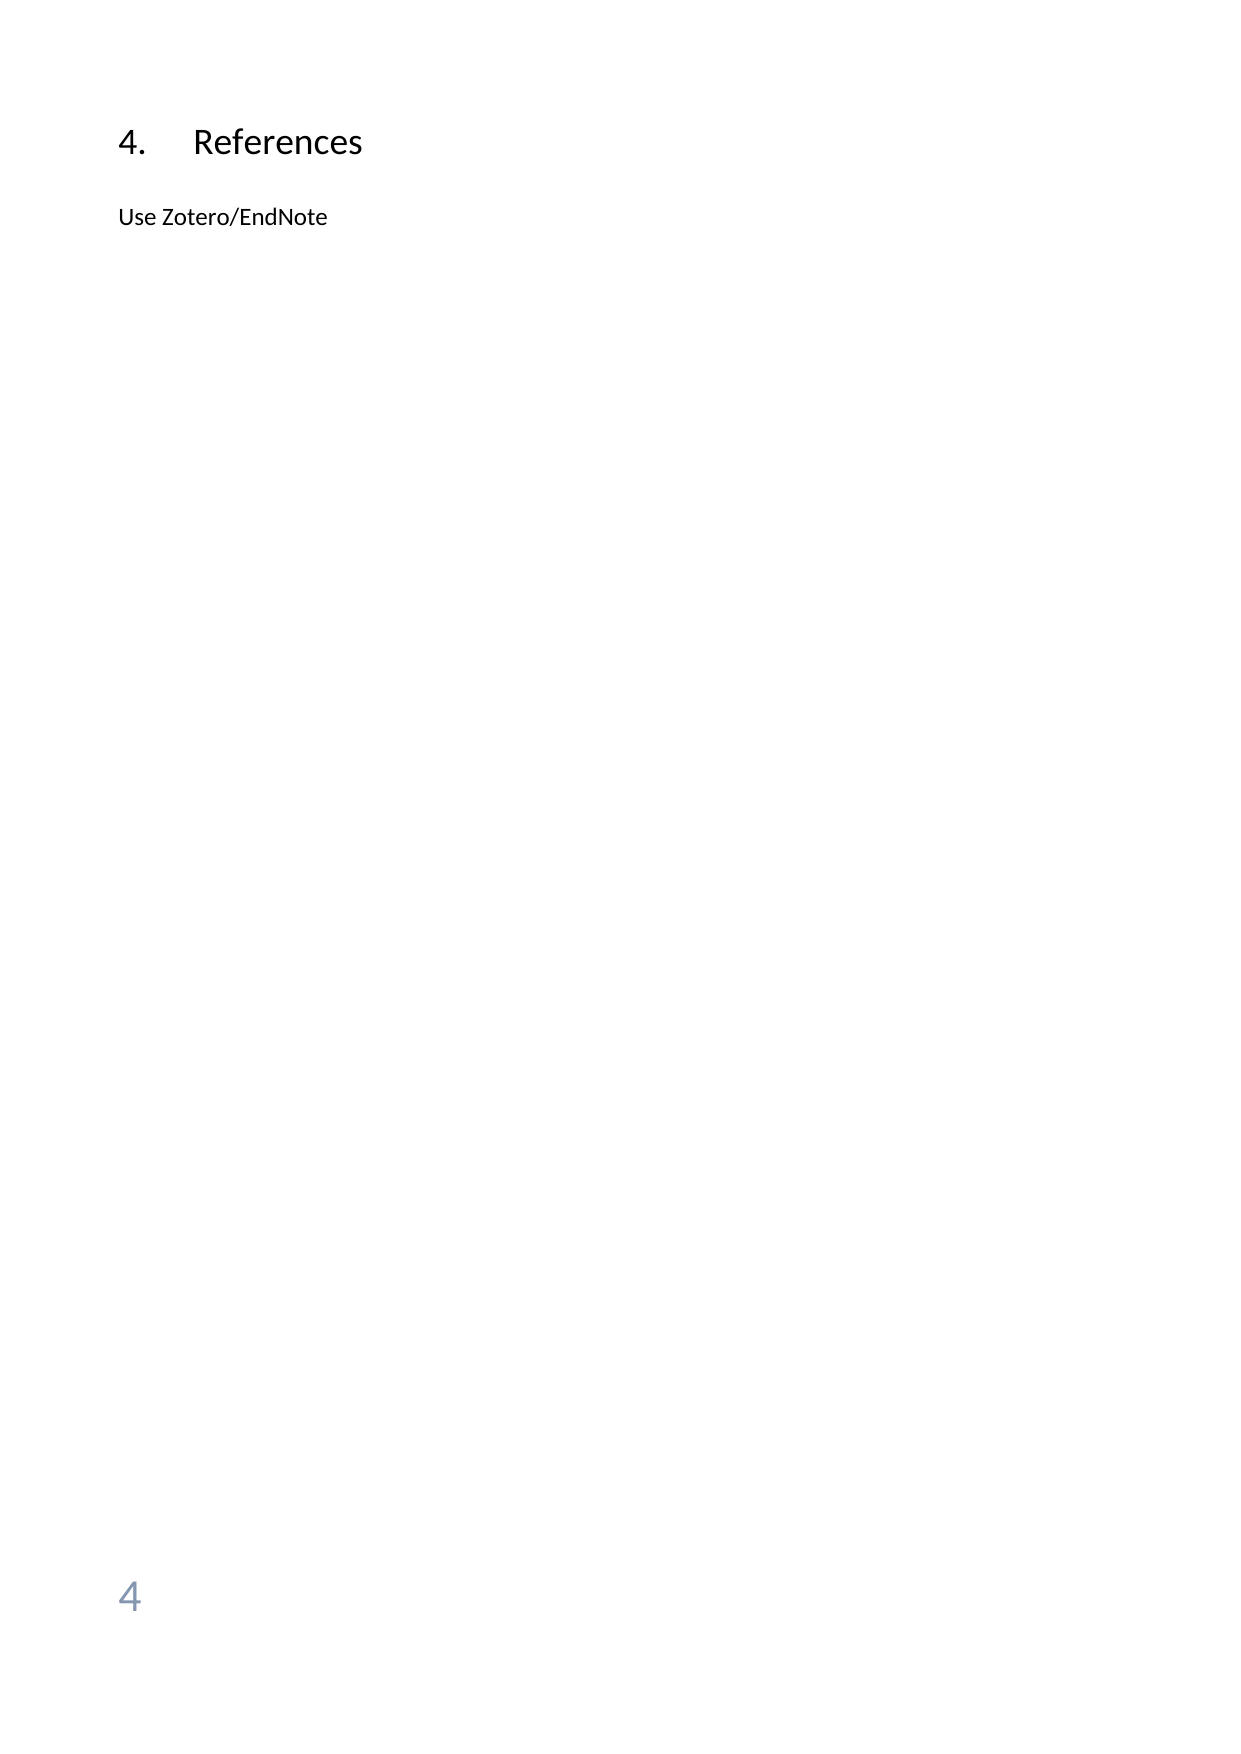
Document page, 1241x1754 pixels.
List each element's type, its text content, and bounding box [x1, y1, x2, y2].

text Use Zotero/EndNote [118, 201, 1122, 232]
subtitle References [118, 118, 1122, 164]
